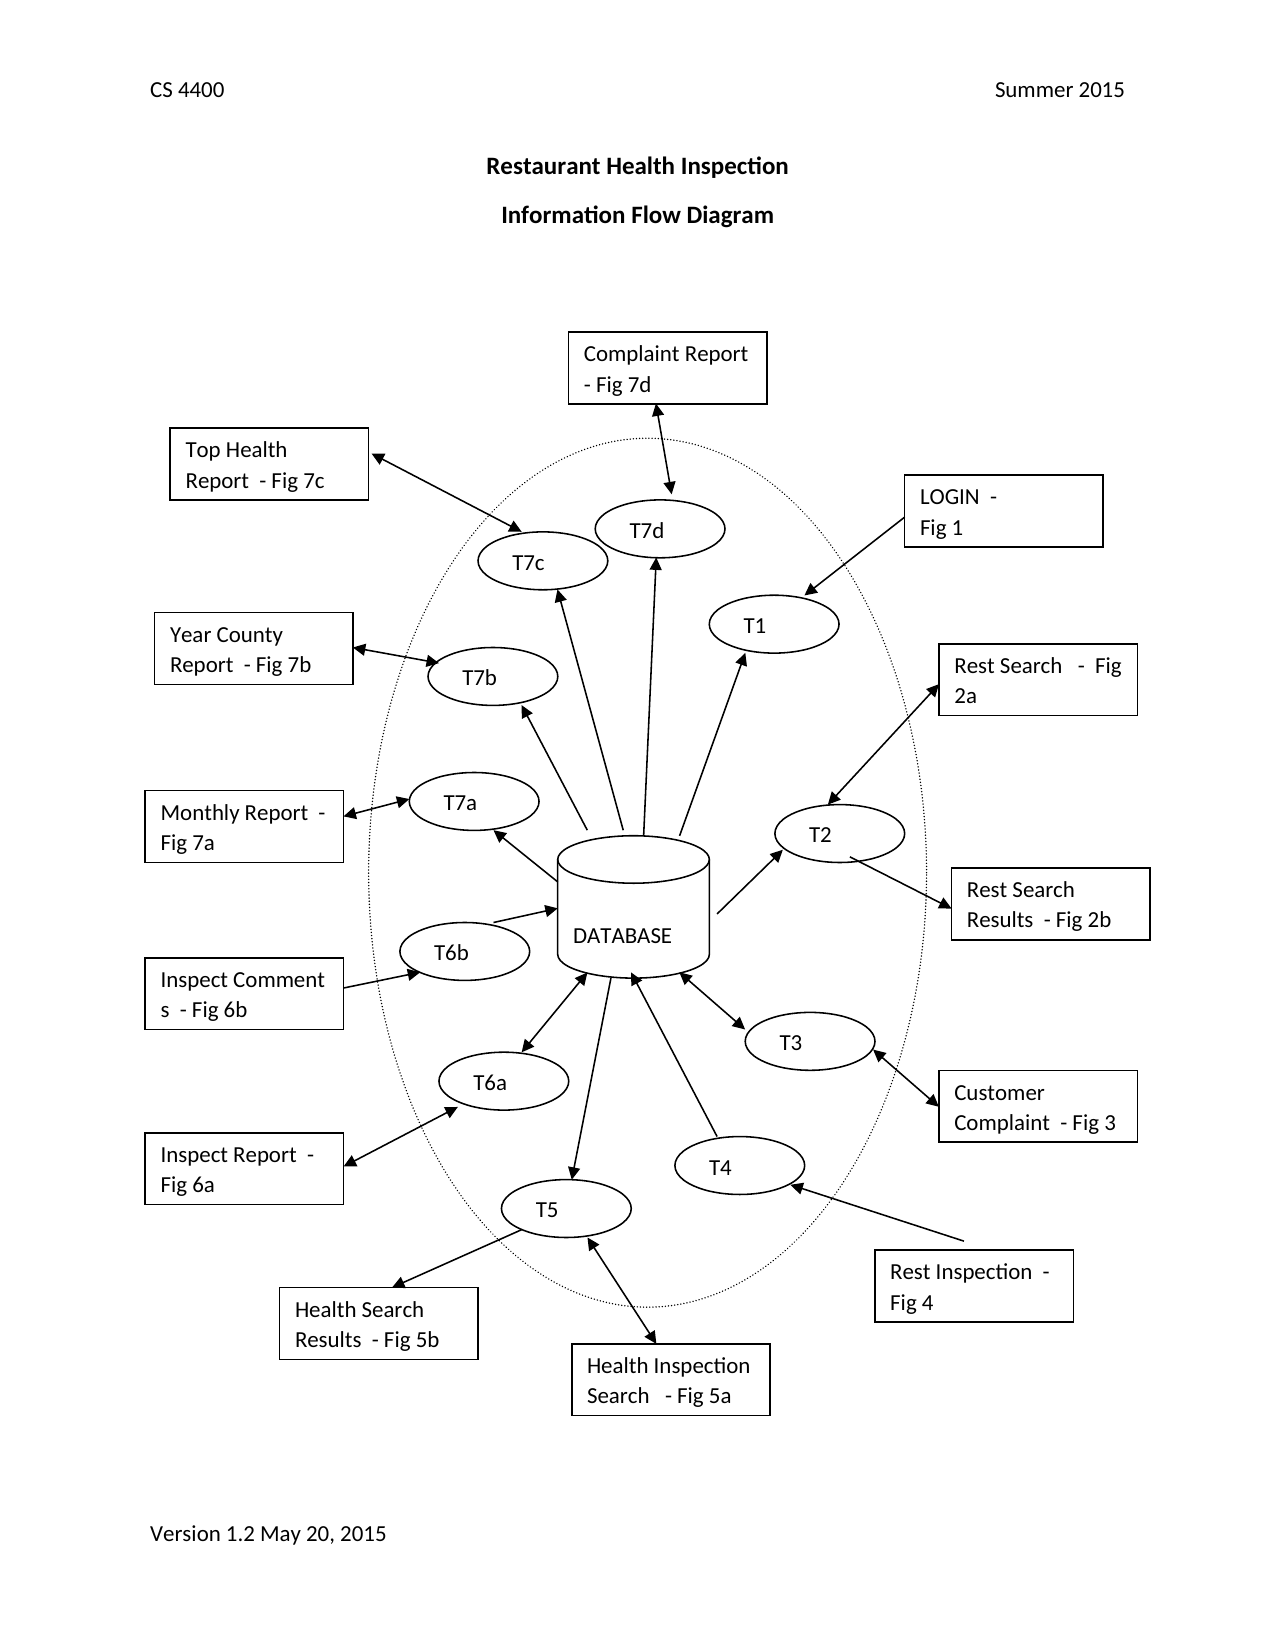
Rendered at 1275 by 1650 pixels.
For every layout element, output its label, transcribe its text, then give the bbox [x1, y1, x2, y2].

text Information Flow Diagram [150, 199, 1125, 230]
text Restaurant Health Inspection [150, 150, 1125, 181]
